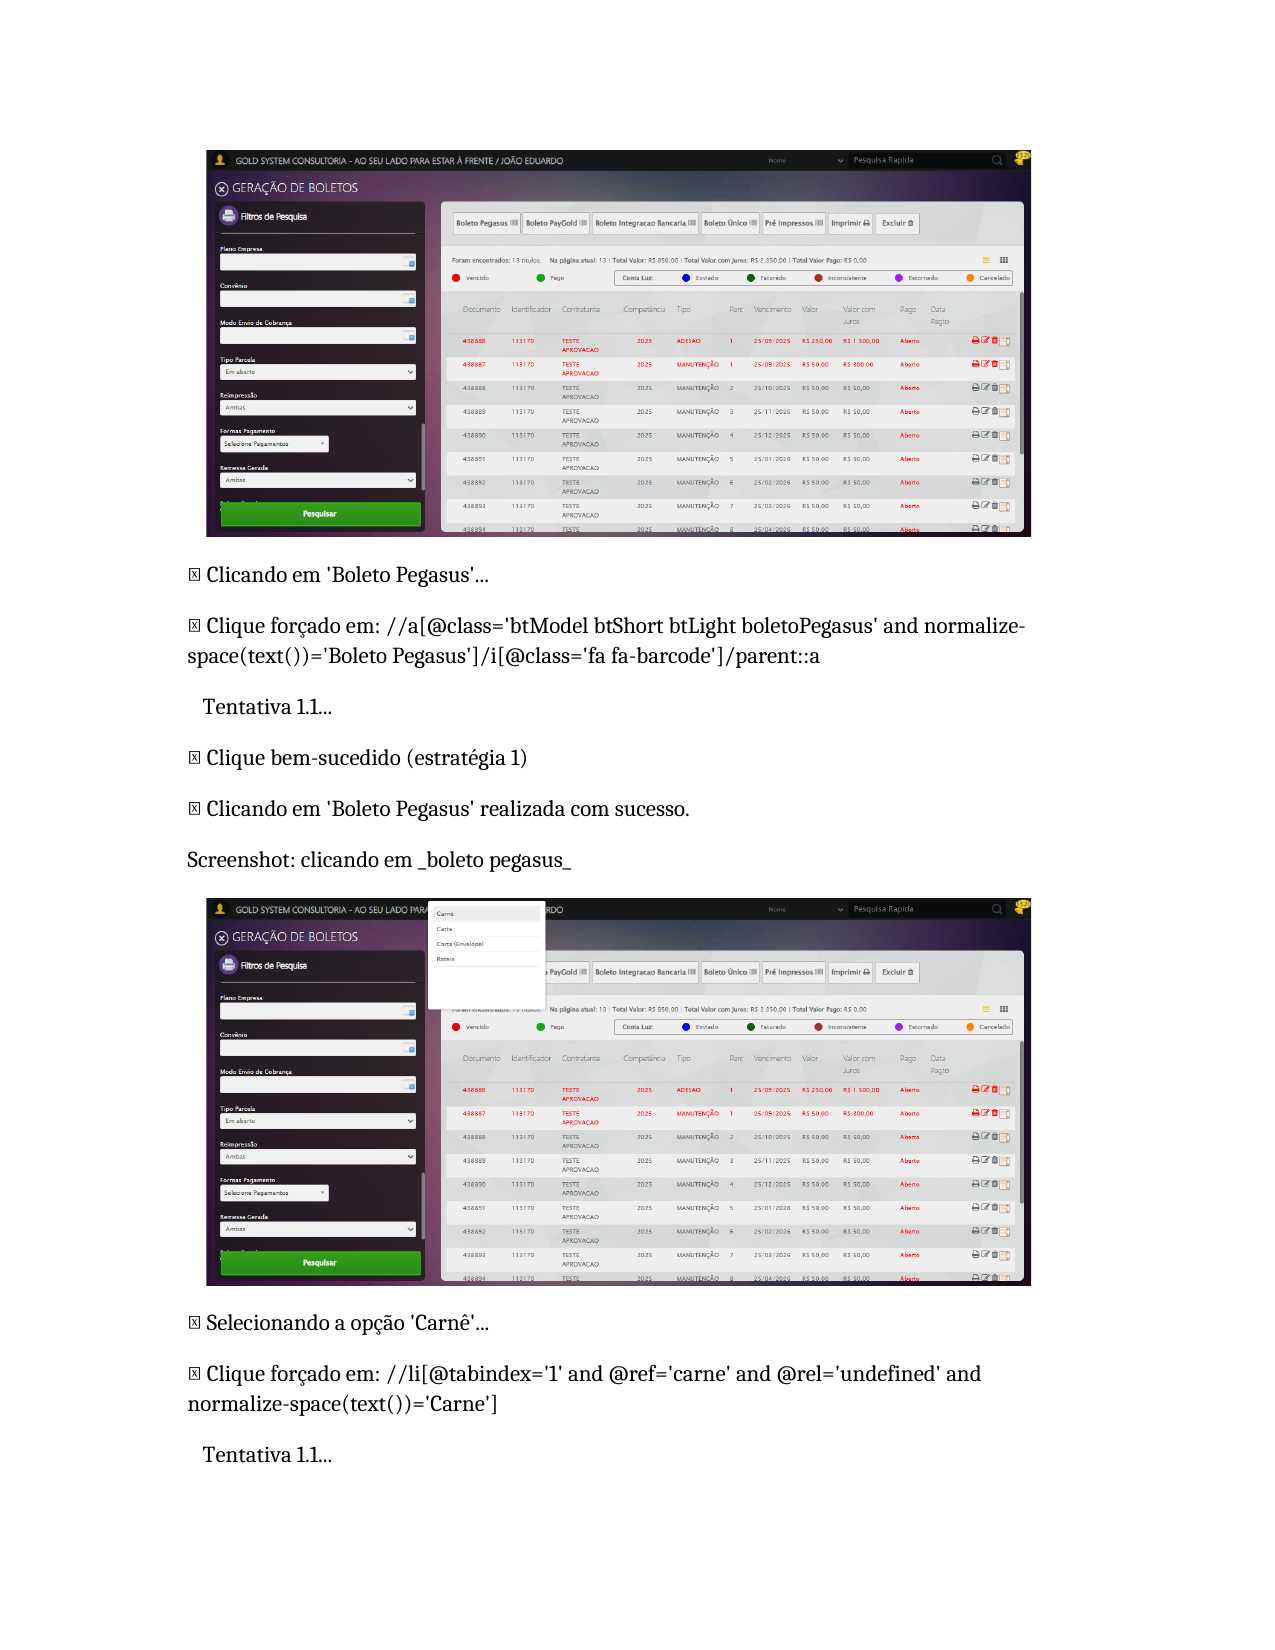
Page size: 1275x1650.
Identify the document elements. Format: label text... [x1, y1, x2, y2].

text ✅ Clique bem-sucedido (estratégia 1) [187, 745, 1087, 771]
picture [206, 898, 1032, 1286]
text 🔄 Selecionando a opção 'Carnê'... [187, 1310, 1087, 1336]
text Tentativa 1.1... [187, 694, 1087, 720]
text 🎯 Clique forçado em: //li[@tabindex='1' and @ref='carne' and @rel='undefined' and normalize-space(text())='Carne'] [187, 1361, 1087, 1418]
picture [206, 150, 1032, 537]
text 🎯 Clique forçado em: //a[@class='btModel btShort btLight boletoPegasus' and normalize-space(text())='Boleto Pegasus']/i[@class='fa fa-barcode']/parent::a [187, 613, 1087, 669]
text 🔄 Clicando em 'Boleto Pegasus'... [187, 562, 1087, 588]
text Screenshot: clicando em _boleto pegasus_ [187, 847, 1087, 873]
text Tentativa 1.1... [187, 1442, 1087, 1469]
text ✅ Clicando em 'Boleto Pegasus' realizada com sucesso. [187, 796, 1087, 822]
